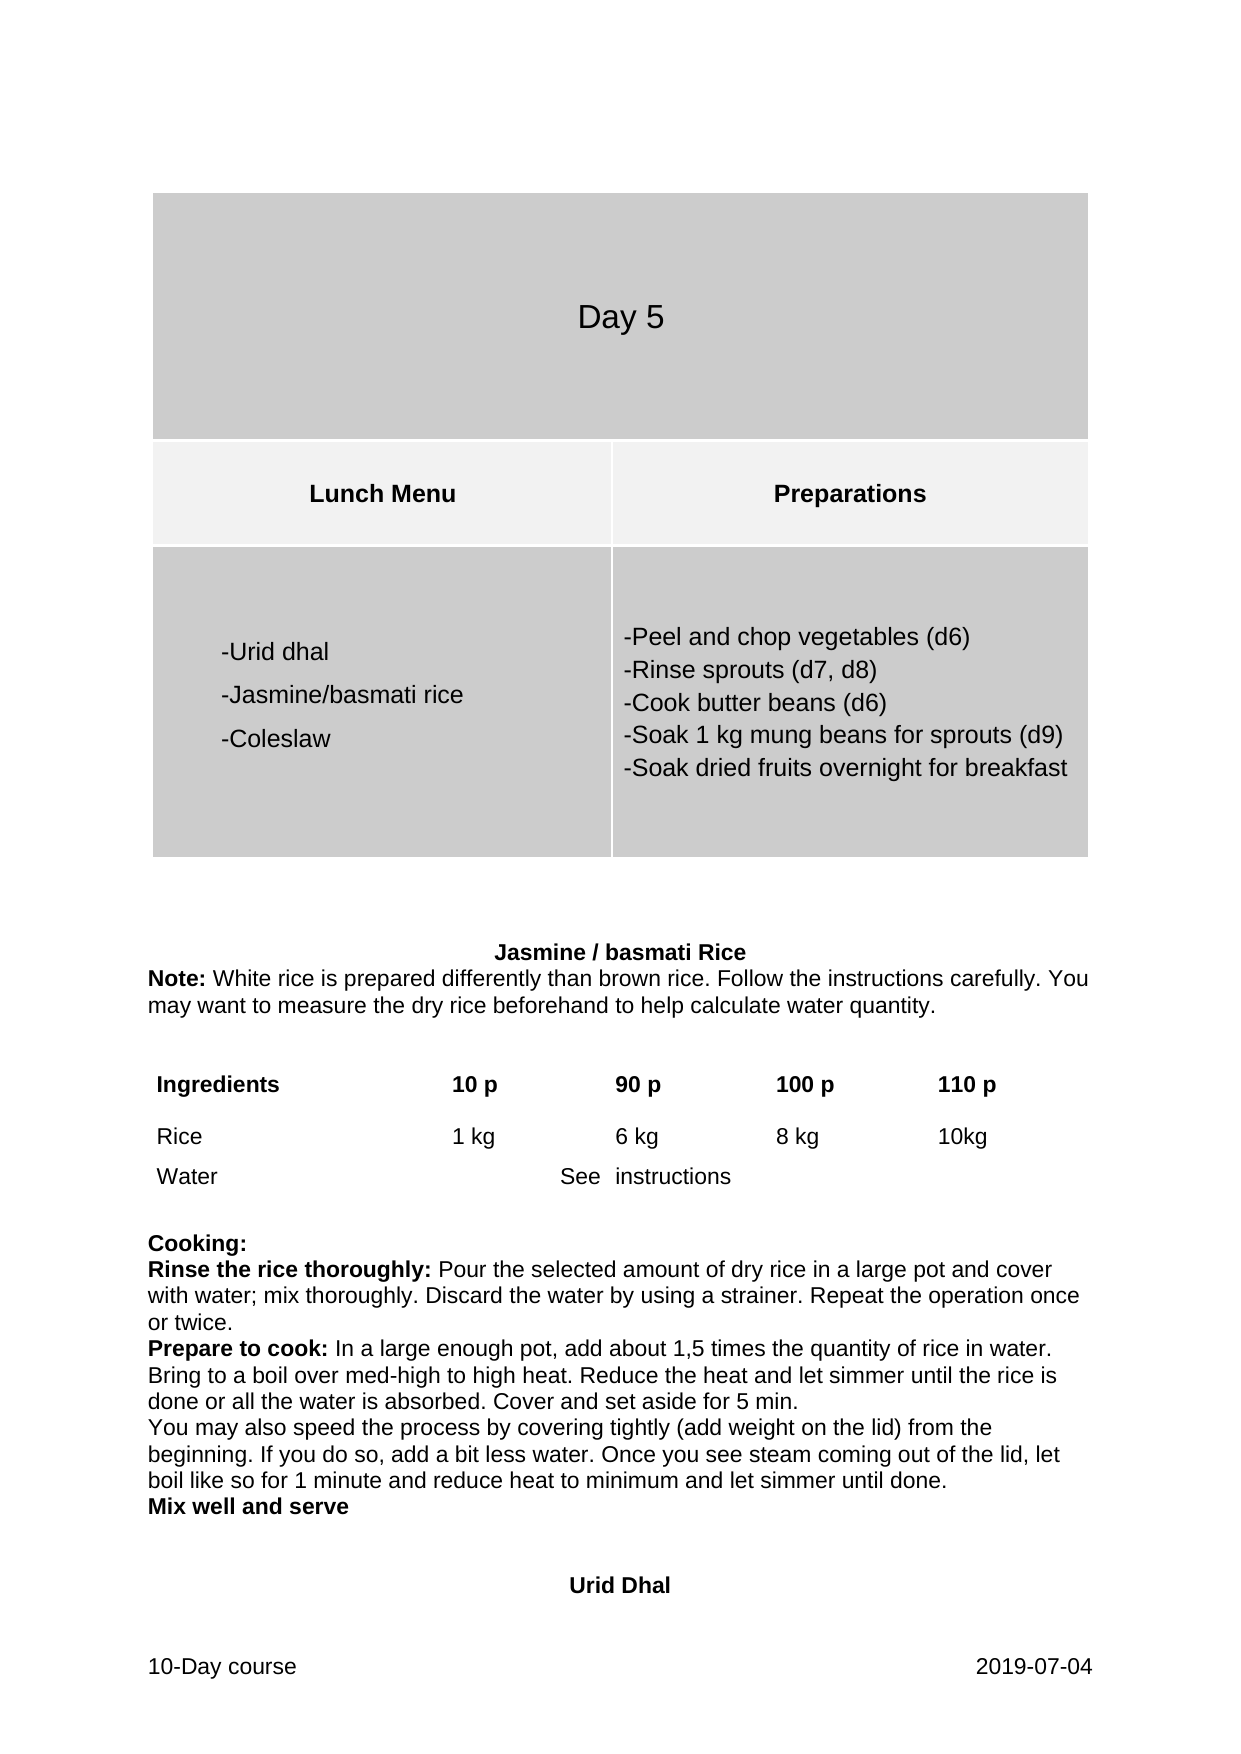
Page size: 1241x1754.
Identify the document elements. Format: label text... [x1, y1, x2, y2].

table_cell 8 kg [769, 1123, 930, 1203]
table_cell Lunch Menu [153, 442, 611, 544]
table_cell Rice Water [149, 1123, 444, 1203]
text Mix well and serve [148, 1493, 1092, 1520]
table_header Day 5 [153, 193, 1088, 439]
text Rinse the rice thoroughly: Pour the selected amount of dry rice in a large pot and cover with water; mix thoroughly. Discard the water by using a strainer. Repeat the operation once or twice. [148, 1256, 1092, 1335]
table_header 90 p [608, 1044, 768, 1123]
table_cell 6 kg instructions [608, 1123, 768, 1203]
table_header 100 p [769, 1044, 930, 1123]
table_cell -Urid dhal -Jasmine/basmati rice -Coleslaw [153, 547, 611, 857]
table_header 110 p [930, 1044, 1092, 1123]
table_cell 1 kg See [445, 1123, 608, 1203]
table_cell -Peel and chop vegetables (d6) -Rinse sprouts (d7, d8) -Cook butter beans (d6) -Soak 1 kg mung beans for sprouts (d9) -Soak dried fruits overnight for breakfast [613, 547, 1088, 857]
table_cell 10kg [930, 1123, 1092, 1203]
table_header Ingredients [149, 1044, 444, 1123]
text Note: White rice is prepared differently than brown rice. Follow the instructions carefully. You may want to measure the dry rice beforehand to help calculate water quantity. [148, 965, 1092, 1018]
text Urid Dhal [148, 1572, 1092, 1599]
text You may also speed the process by covering tightly (add weight on the lid) from the beginning. If you do so, add a bit less water. Once you see steam coming out of the lid, let boil like so for 1 minute and reduce heat to minimum and let simmer until done. [148, 1414, 1092, 1493]
text Prepare to cook: In a large enough pot, add about 1,5 times the quantity of rice in water. Bring to a boil over med-high to high heat. Reduce the heat and let simmer until the rice is done or all the water is absorbed. Cover and set aside for 5 min. [148, 1335, 1092, 1414]
text Cooking: [148, 1230, 1092, 1256]
text Jasmine / basmati Rice [148, 939, 1092, 965]
table_cell Preparations [613, 442, 1088, 544]
table_header 10 p [445, 1044, 608, 1123]
